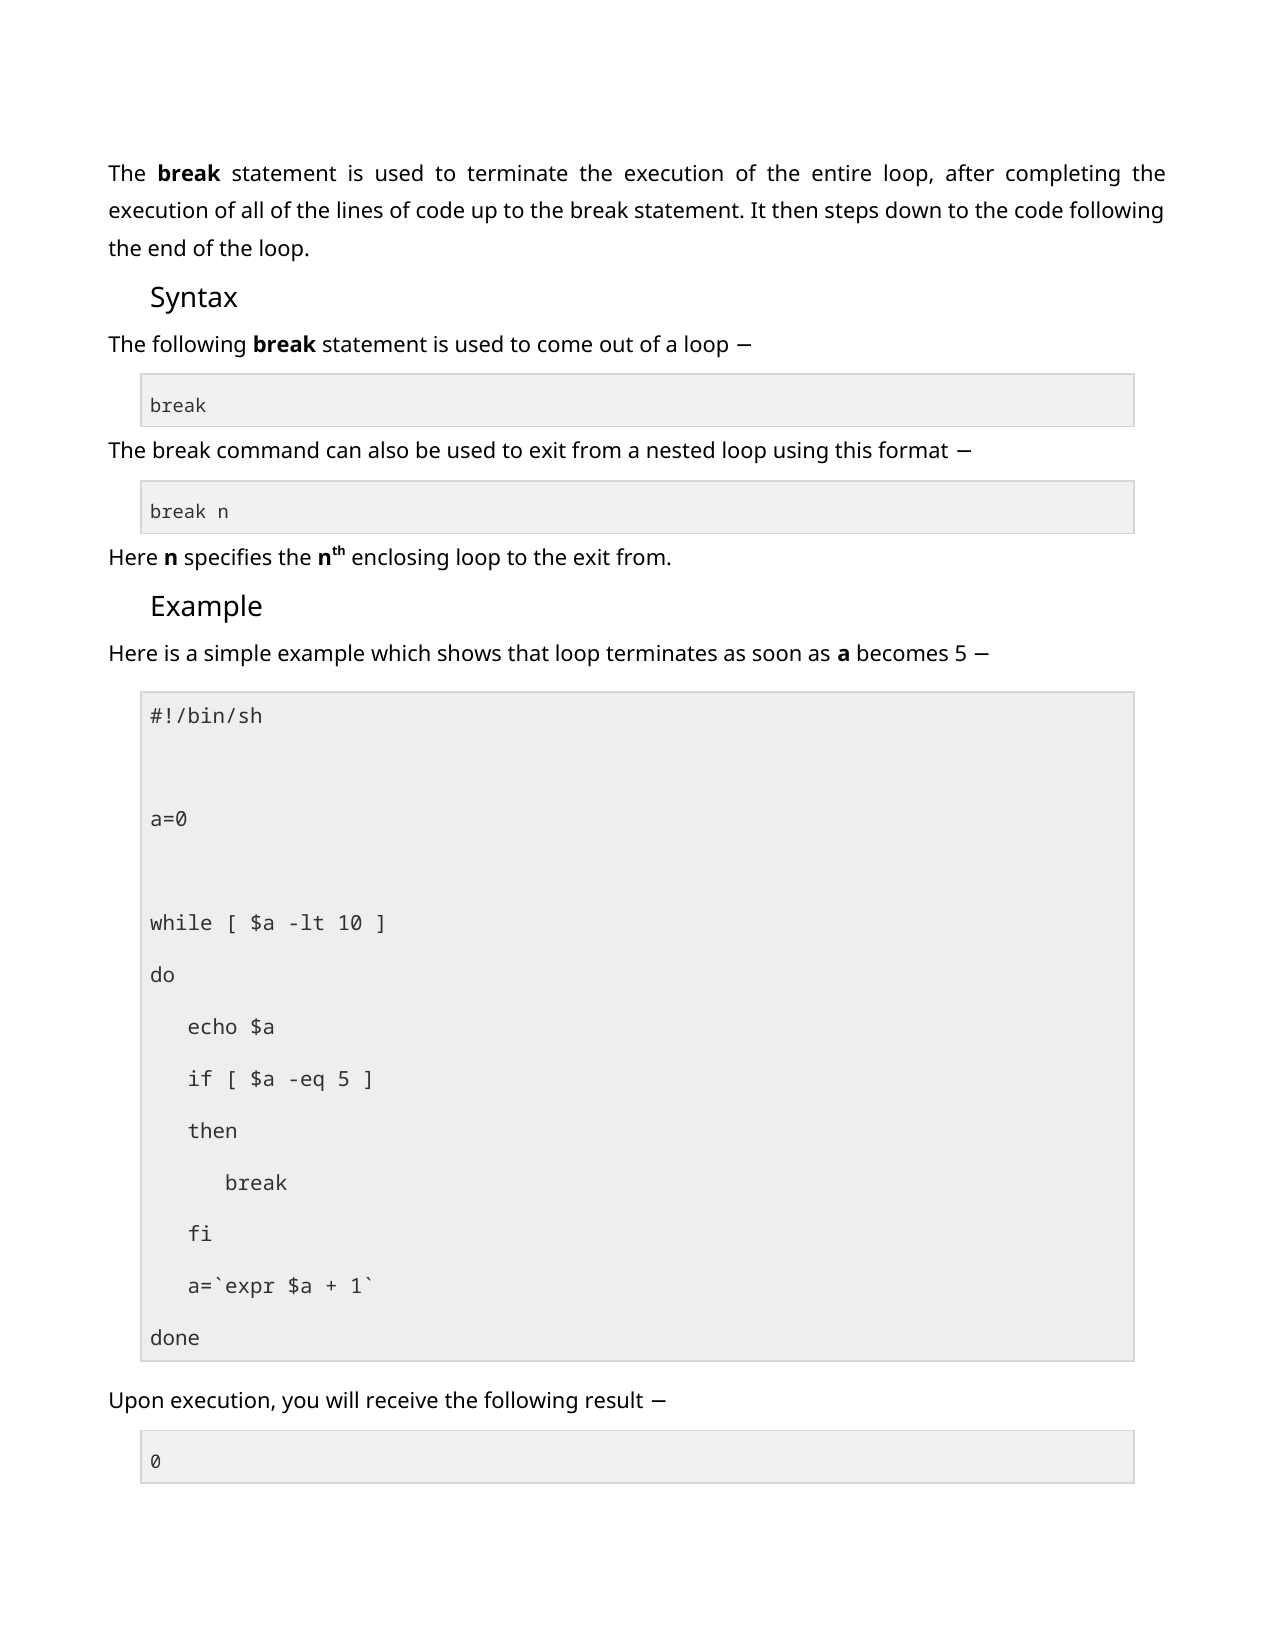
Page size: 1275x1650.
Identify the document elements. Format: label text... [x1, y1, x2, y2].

text 0 [142, 1431, 1133, 1482]
text Syntax [150, 277, 1167, 316]
text then [142, 1106, 1133, 1144]
text Upon execution, you will receive the following result − [108, 1377, 1167, 1415]
text Here n specifies the nth enclosing loop to the exit from. [108, 534, 1167, 572]
text do [142, 950, 1133, 989]
text fi [142, 1210, 1133, 1248]
text break n [142, 482, 1133, 533]
text The break statement is used to terminate the execution of the entire loop, after completing the execution of all of the lines of code up to the break statement. It then steps down to the code following the end of the loop. [108, 150, 1167, 262]
text break [142, 1158, 1133, 1196]
text Here is a simple example which shows that loop terminates as soon as a becomes 5 − [108, 630, 1167, 667]
text The following break statement is used to come out of a loop − [108, 321, 1167, 358]
text done [142, 1313, 1133, 1360]
text The break command can also be used to exit from a nested loop using this format − [108, 427, 1167, 465]
text #!/bin/sh [142, 693, 1133, 729]
text if [ $a -eq 5 ] [142, 1054, 1133, 1092]
text Example [150, 587, 1167, 625]
text a=`expr $a + 1` [142, 1262, 1133, 1300]
text while [ $a -lt 10 ] [142, 898, 1133, 937]
text a=0 [142, 795, 1133, 833]
text break [142, 375, 1133, 426]
text echo $a [142, 1002, 1133, 1041]
